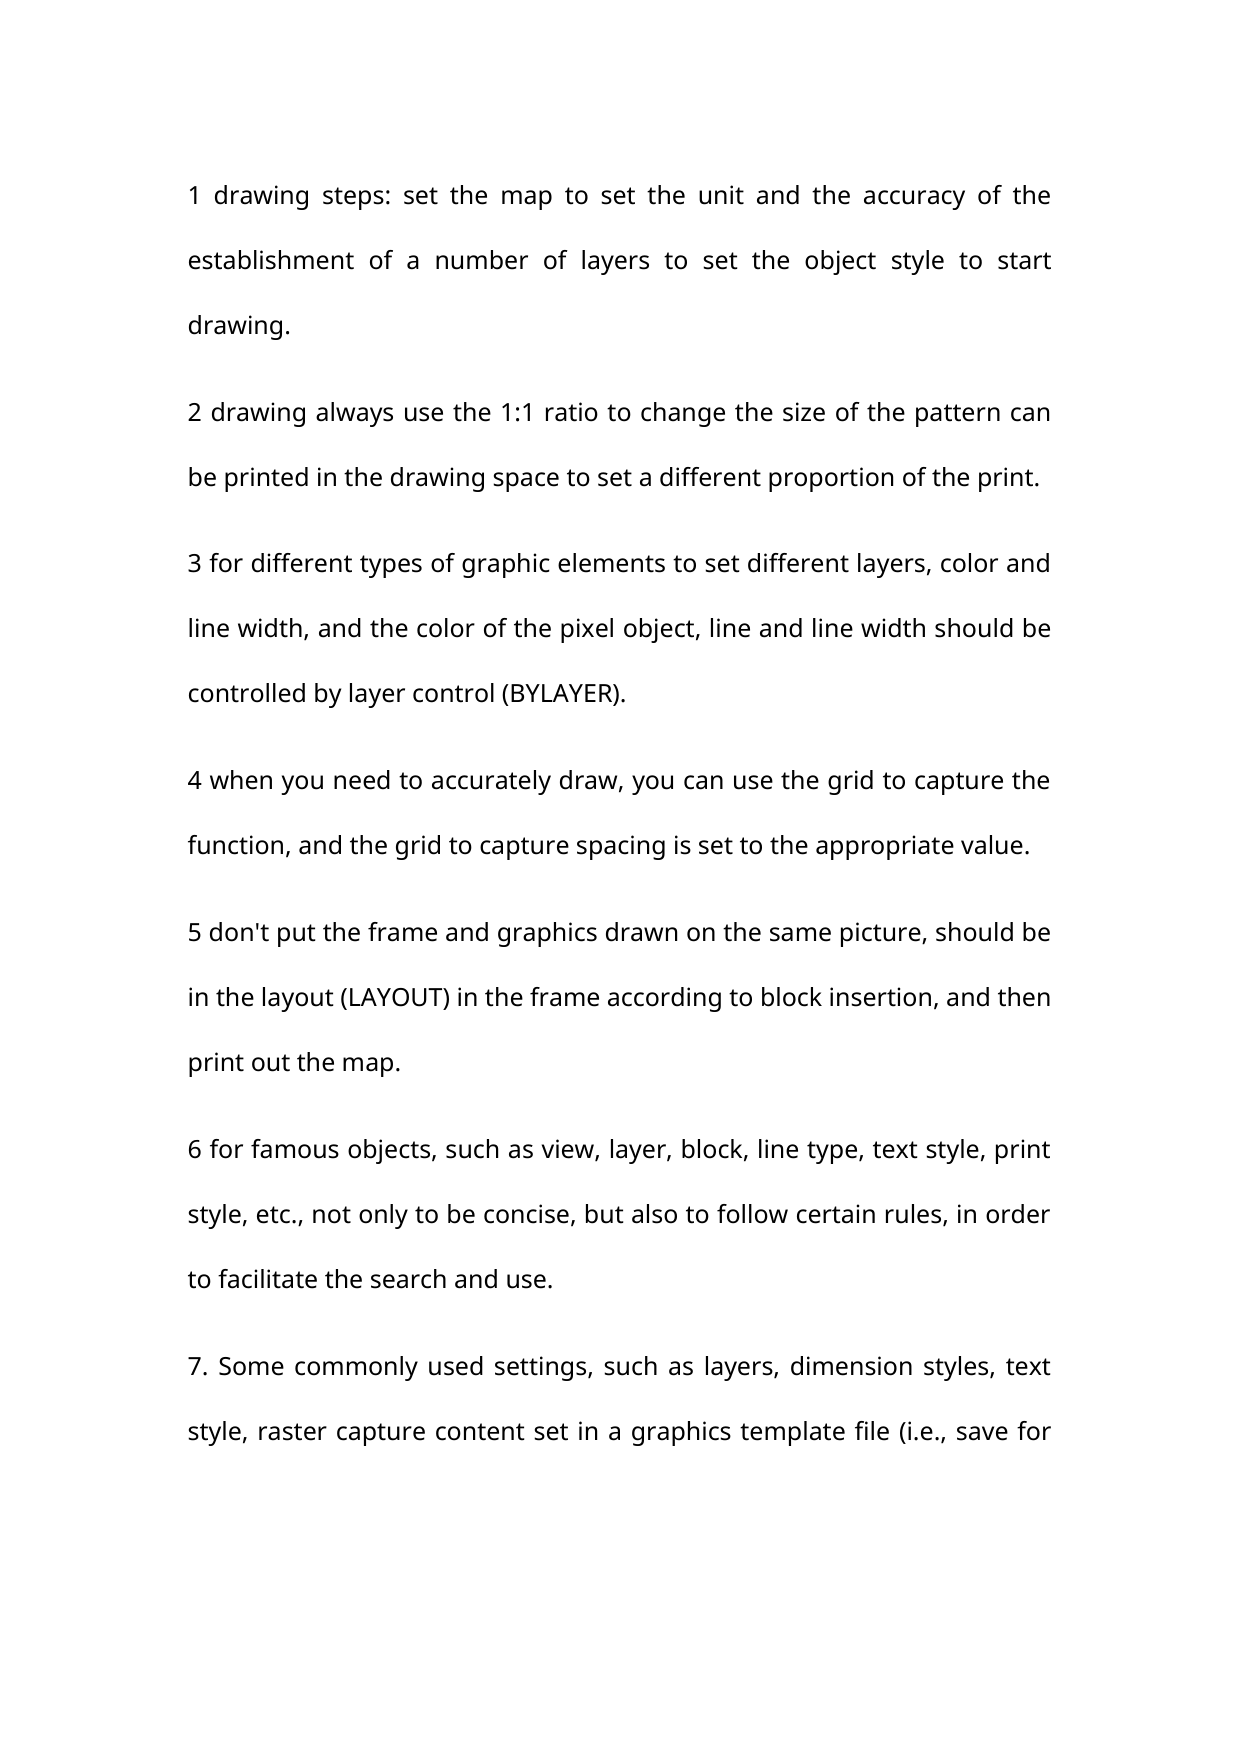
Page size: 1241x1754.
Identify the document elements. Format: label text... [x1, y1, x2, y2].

text 4 when you need to accurately draw, you can use the grid to capture the function, and the grid to capture spacing is set to the appropriate value. [187, 748, 1053, 878]
text 3 for different types of graphic elements to set different layers, color and line width, and the color of the pixel object, line and line width should be controlled by layer control (BYLAYER). [187, 531, 1053, 726]
text 5 don't put the frame and graphics drawn on the same picture, should be in the layout (LAYOUT) in the frame according to block insertion, and then print out the map. [187, 899, 1053, 1094]
text 2 drawing always use the 1:1 ratio to change the size of the pattern can be printed in the drawing space to set a different proportion of the print. [187, 379, 1053, 509]
text 6 for famous objects, such as view, layer, block, line type, text style, print style, etc., not only to be concise, but also to follow certain rules, in order to facilitate the search and use. [187, 1116, 1053, 1311]
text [187, 1333, 1053, 1463]
text 1 drawing steps: set the map to set the unit and the accuracy of the establishment of a number of layers to set the object style to start drawing. [187, 162, 1053, 357]
